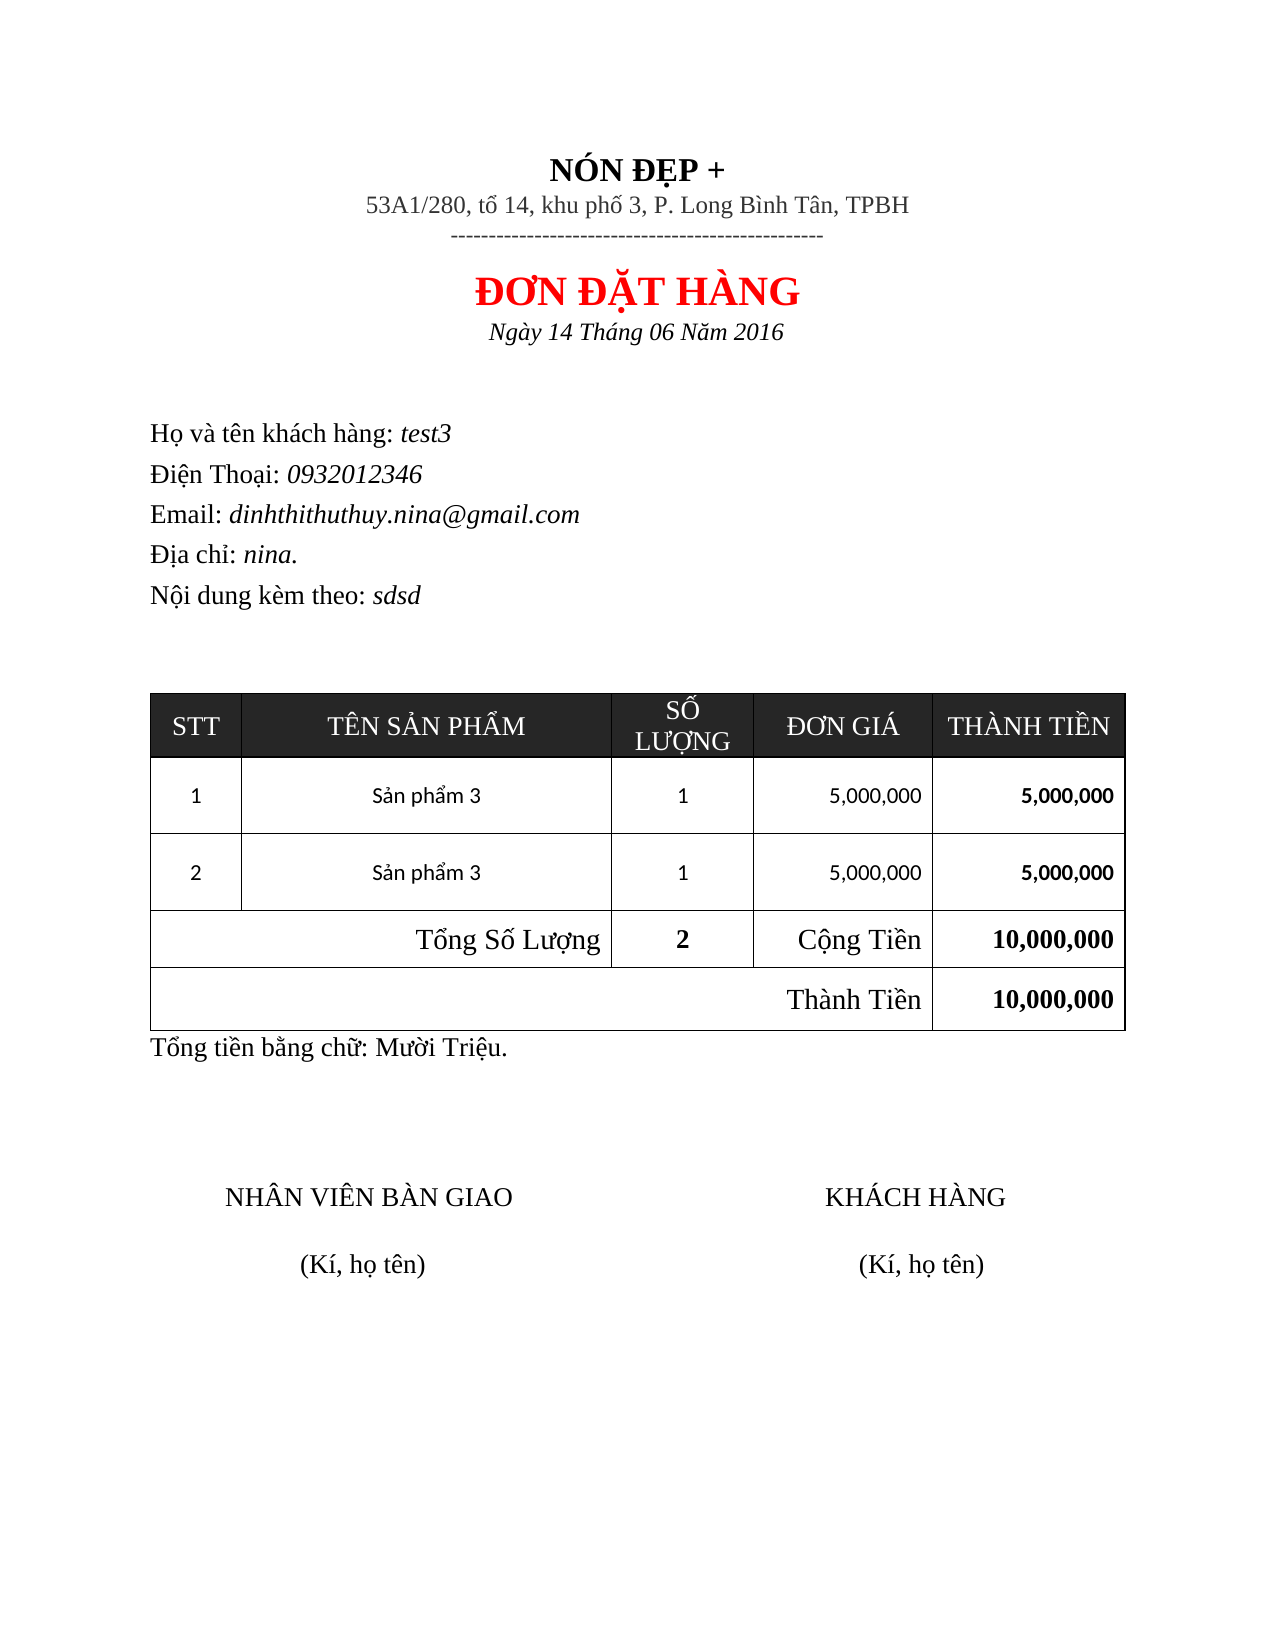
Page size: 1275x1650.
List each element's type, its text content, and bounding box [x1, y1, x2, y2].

text ĐƠN ĐẶT HÀNG Ngày 14 Tháng 06 Năm 2016 [150, 267, 1125, 346]
table_cell 10,000,000 [933, 968, 1124, 1030]
table_cell 1 [612, 834, 753, 910]
table_cell 10,000,000 [933, 911, 1124, 967]
table_cell Sản phẩm 3 [242, 834, 611, 910]
table_cell 5,000,000 [933, 834, 1124, 910]
table_header TÊN SẢN PHẨM [242, 694, 611, 756]
table_header ĐƠN GIÁ [754, 694, 932, 756]
table_cell 5,000,000 [754, 758, 932, 833]
table_header SỐ LƯỢNG [612, 694, 753, 756]
table_cell 2 [612, 911, 753, 967]
text NHÂN VIÊN BÀN GIAO KHÁCH HÀNG (Kí, họ tên) (Kí, họ tên) [225, 1181, 1125, 1280]
table_cell 1 [151, 758, 241, 833]
table_cell Tổng Số Lượng [151, 911, 611, 967]
table_cell Thành Tiền [151, 968, 932, 1030]
table_cell Sản phẩm 3 [242, 758, 611, 833]
table_cell 2 [151, 834, 241, 910]
table_cell 5,000,000 [754, 834, 932, 910]
table_header STT [151, 694, 241, 756]
table_header THÀNH TIỀN [933, 694, 1124, 756]
table_cell 1 [612, 758, 753, 833]
table_cell 5,000,000 [933, 758, 1124, 833]
text Tổng tiền bằng chữ: Mười Triệu. [150, 1031, 1125, 1062]
text Nón đẹp + 53A1/280, tổ 14, khu phố 3, P. Long Bình Tân, TPBH ------------------------------------------------- [150, 150, 1125, 248]
table_cell Cộng Tiền [754, 911, 932, 967]
text Họ và tên khách hàng: test3 Điện Thoại: 0932012346 Email: dinhthithuthuy.nina@gmail.com Địa chỉ: nina. Nội dung kèm theo: sdsd [150, 417, 1125, 610]
